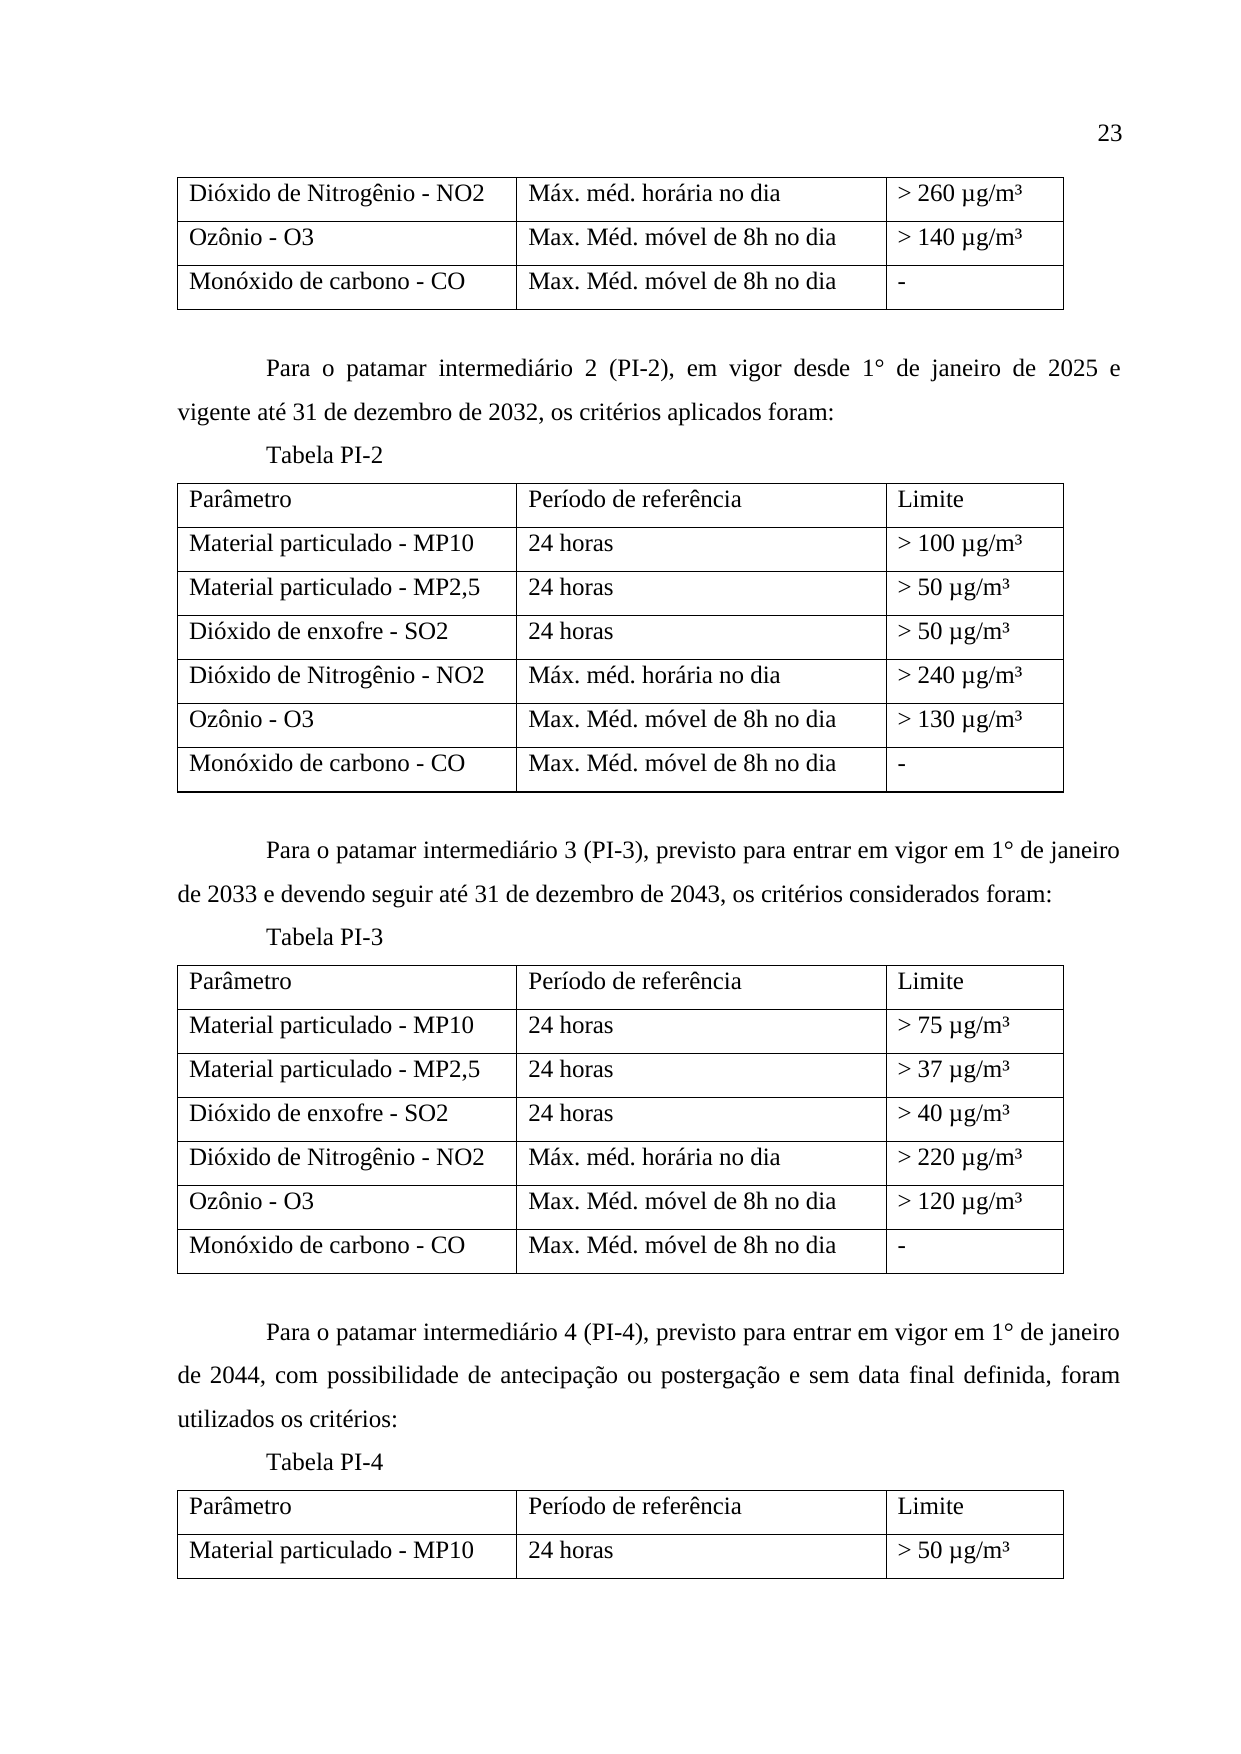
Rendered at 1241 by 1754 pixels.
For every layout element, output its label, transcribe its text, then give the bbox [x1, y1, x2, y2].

table_cell 24 horas [517, 1010, 886, 1053]
table_header Parâmetro [178, 484, 516, 527]
table_header Parâmetro [178, 1491, 516, 1534]
table_header Limite [887, 1491, 1063, 1534]
table_cell > 100 µg/m³ [887, 528, 1063, 571]
table_cell Máx. méd. horária no dia [517, 178, 886, 221]
table_cell Material particulado - MP10 [178, 1535, 516, 1578]
table_cell Monóxido de carbono - CO [178, 266, 516, 309]
table_cell Monóxido de carbono - CO [178, 748, 516, 791]
table_cell Max. Méd. móvel de 8h no dia [517, 266, 886, 309]
table_cell > 37 µg/m³ [887, 1054, 1063, 1097]
table_header Período de referência [517, 1491, 886, 1534]
table_cell - [887, 266, 1063, 309]
table_cell Material particulado - MP2,5 [178, 572, 516, 615]
table_cell Dióxido de Nitrogênio - NO2 [178, 660, 516, 703]
table_cell Máx. méd. horária no dia [517, 660, 886, 703]
table_cell Dióxido de Nitrogênio - NO2 [178, 178, 516, 221]
table_cell > 40 µg/m³ [887, 1098, 1063, 1141]
table_cell > 130 µg/m³ [887, 704, 1063, 747]
text Tabela PI-2 [177, 440, 1122, 468]
table_header Período de referência [517, 966, 886, 1009]
text Para o patamar intermediário 4 (PI-4), previsto para entrar em vigor em 1° de janeiro de 2044, com possibilidade de antecipação ou postergação e sem data final definida, foram utilizados os critérios: [177, 1317, 1122, 1432]
table_cell > 240 µg/m³ [887, 660, 1063, 703]
table_cell > 50 µg/m³ [887, 572, 1063, 615]
table_cell Ozônio - O3 [178, 222, 516, 265]
table_cell Material particulado - MP10 [178, 1010, 516, 1053]
text Tabela PI-4 [177, 1447, 1122, 1476]
table_cell Max. Méd. móvel de 8h no dia [517, 222, 886, 265]
table_cell - [887, 1230, 1063, 1273]
table_cell > 50 µg/m³ [887, 1535, 1063, 1578]
table_cell > 260 µg/m³ [887, 178, 1063, 221]
table_cell - [887, 748, 1063, 791]
table_cell 24 horas [517, 1535, 886, 1578]
table_cell 24 horas [517, 616, 886, 659]
table_cell 24 horas [517, 1098, 886, 1141]
table_cell Material particulado - MP10 [178, 528, 516, 571]
table_cell Monóxido de carbono - CO [178, 1230, 516, 1273]
table_cell > 75 µg/m³ [887, 1010, 1063, 1053]
table_cell Ozônio - O3 [178, 1186, 516, 1229]
table_cell Max. Méd. móvel de 8h no dia [517, 1230, 886, 1273]
table_cell Max. Méd. móvel de 8h no dia [517, 748, 886, 791]
table_cell Max. Méd. móvel de 8h no dia [517, 1186, 886, 1229]
text Para o patamar intermediário 2 (PI-2), em vigor desde 1° de janeiro de 2025 e vigente até 31 de dezembro de 2032, os critérios aplicados foram: [177, 353, 1122, 425]
table_cell 24 horas [517, 572, 886, 615]
table_header Parâmetro [178, 966, 516, 1009]
table_cell 24 horas [517, 1054, 886, 1097]
table_cell Dióxido de Nitrogênio - NO2 [178, 1142, 516, 1185]
table_cell > 220 µg/m³ [887, 1142, 1063, 1185]
text Tabela PI-3 [177, 922, 1122, 951]
table_cell > 50 µg/m³ [887, 616, 1063, 659]
table_header Limite [887, 966, 1063, 1009]
table_cell Máx. méd. horária no dia [517, 1142, 886, 1185]
table_cell > 140 µg/m³ [887, 222, 1063, 265]
table_header Limite [887, 484, 1063, 527]
table_cell Material particulado - MP2,5 [178, 1054, 516, 1097]
table_header Período de referência [517, 484, 886, 527]
table_cell Max. Méd. móvel de 8h no dia [517, 704, 886, 747]
table_cell > 120 µg/m³ [887, 1186, 1063, 1229]
table_cell Ozônio - O3 [178, 704, 516, 747]
table_cell 24 horas [517, 528, 886, 571]
text Para o patamar intermediário 3 (PI-3), previsto para entrar em vigor em 1° de janeiro de 2033 e devendo seguir até 31 de dezembro de 2043, os critérios considerados foram: [177, 836, 1122, 907]
table_cell Dióxido de enxofre - SO2 [178, 616, 516, 659]
table_cell Dióxido de enxofre - SO2 [178, 1098, 516, 1141]
